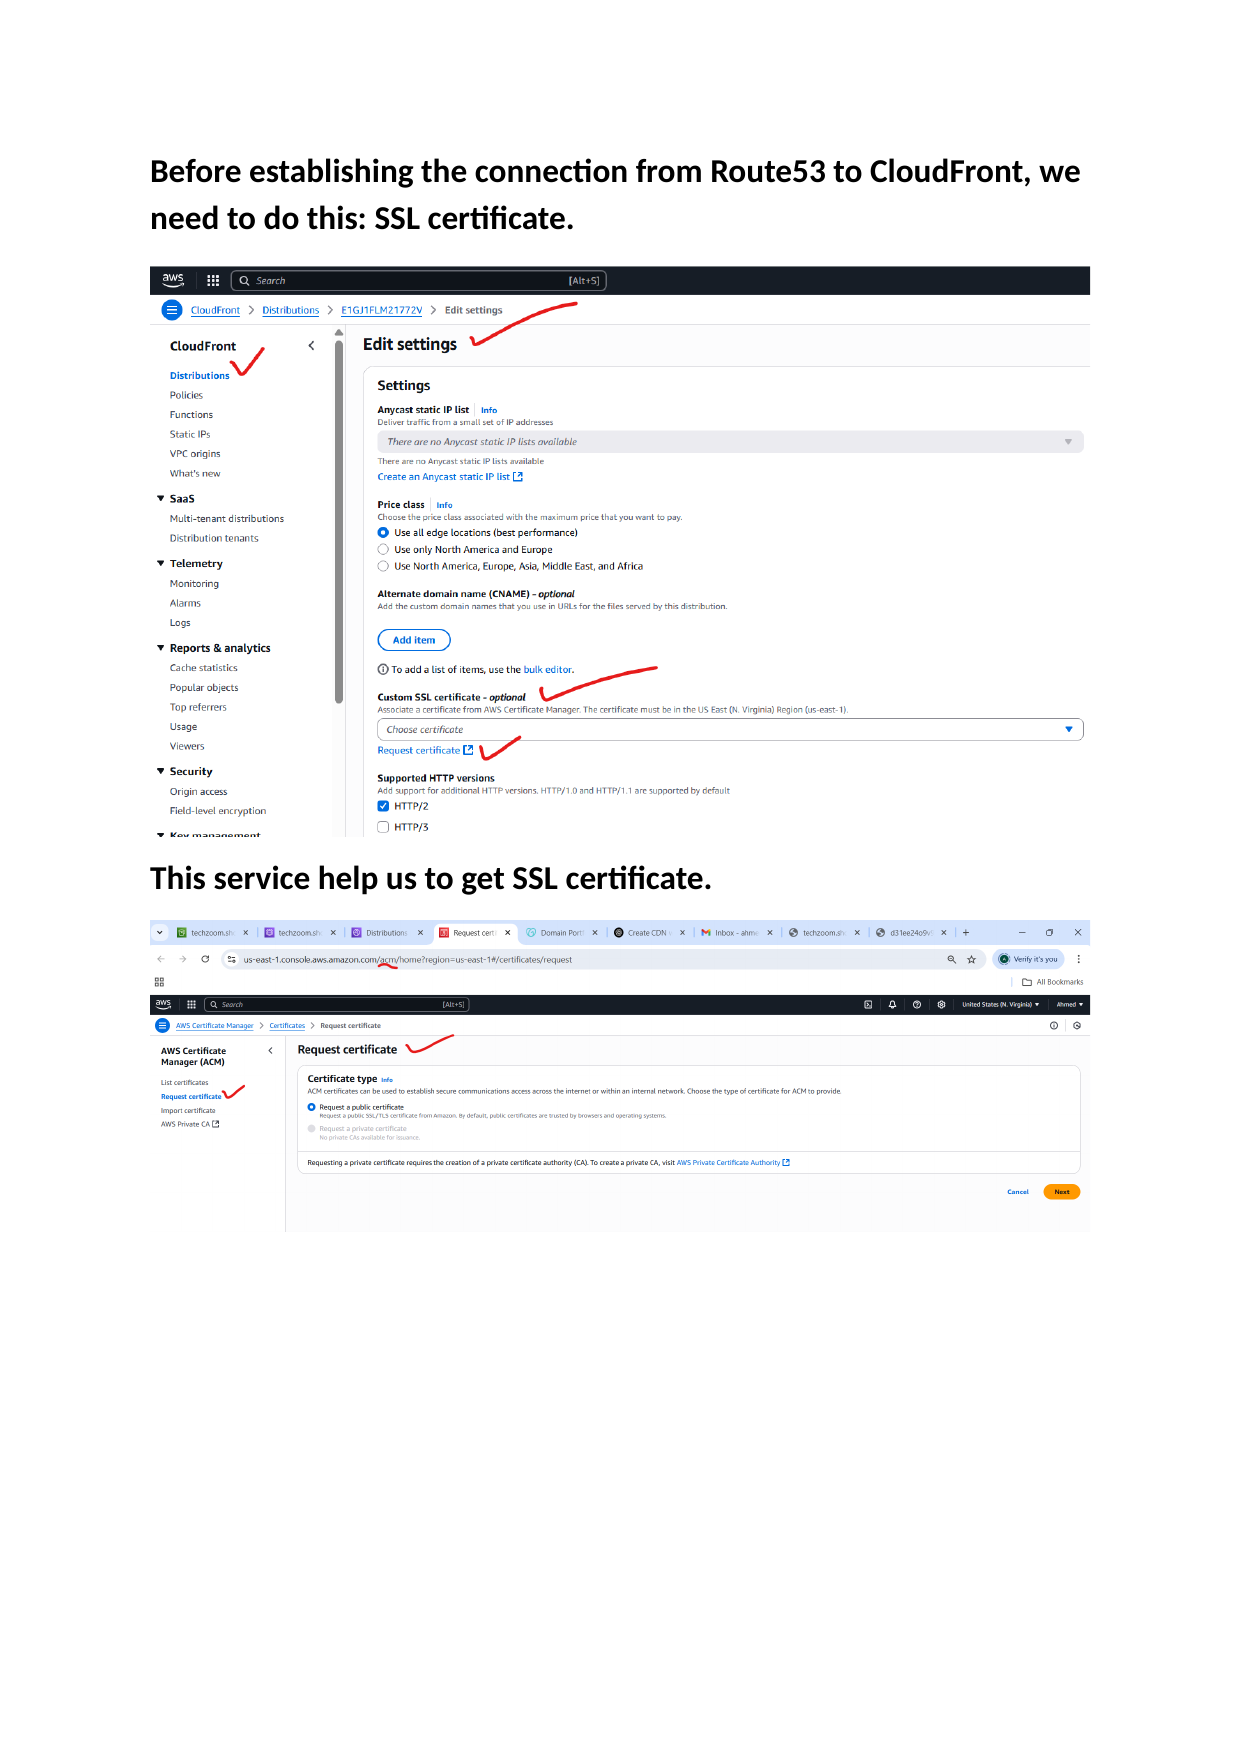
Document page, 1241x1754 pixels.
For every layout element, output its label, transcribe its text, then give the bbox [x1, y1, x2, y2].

picture [150, 260, 1091, 837]
text Before establishing the connection from Route53 to CloudFront, we need to do this: SSL certificate. [150, 150, 1090, 237]
text This service help us to get SSL certificate. [150, 857, 1090, 898]
picture [150, 920, 1091, 1232]
